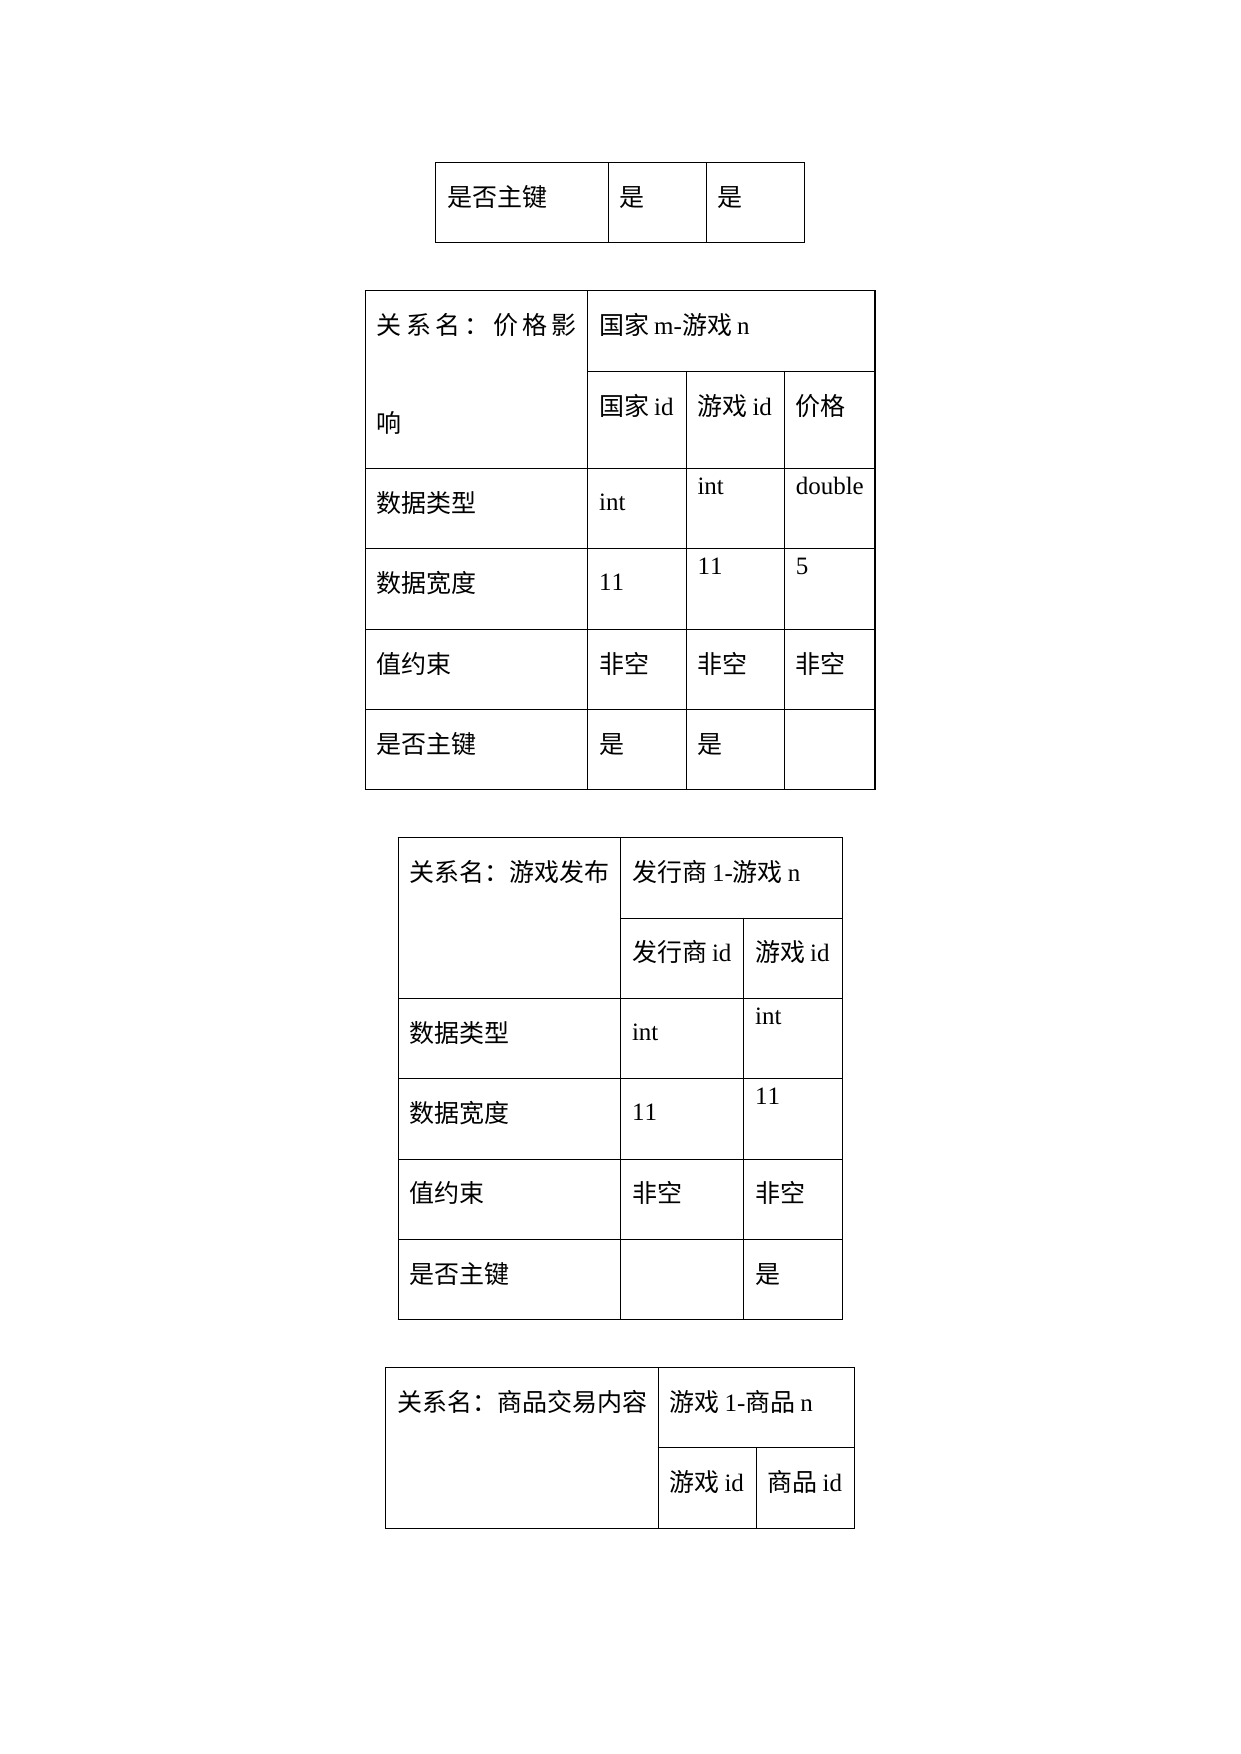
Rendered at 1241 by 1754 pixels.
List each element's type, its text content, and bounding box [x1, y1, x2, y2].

table_cell 发行商id [621, 919, 743, 998]
table_cell int [744, 999, 842, 1078]
table_cell 国家id [588, 372, 686, 468]
table_cell 商品id [757, 1448, 854, 1528]
table_header 游戏1-商品n [659, 1368, 854, 1447]
table_header 关系名：商品交易内容 [386, 1368, 658, 1528]
table_cell 是否主键 [366, 710, 587, 789]
table_header 发行商1-游戏n [621, 838, 842, 917]
table_cell 非空 [687, 630, 784, 709]
table_cell 价格 [785, 372, 874, 468]
table_cell 游戏id [687, 372, 784, 468]
table_cell 是 [588, 710, 686, 789]
table_cell 11 [588, 549, 686, 629]
table_cell 是否主键 [436, 163, 608, 242]
table_cell 数据类型 [399, 999, 620, 1078]
table_cell 游戏id [744, 919, 842, 998]
table_cell 数据宽度 [366, 549, 587, 629]
table_cell 值约束 [399, 1160, 620, 1239]
table_cell 非空 [621, 1160, 743, 1239]
table_header 关系名：价格影响 [366, 291, 587, 468]
table_cell double [785, 469, 874, 548]
table_cell [621, 1240, 743, 1319]
table_cell 值约束 [366, 630, 587, 709]
table_cell int [687, 469, 784, 548]
table_cell 数据宽度 [399, 1079, 620, 1158]
table_cell 5 [785, 549, 874, 629]
table_cell 11 [621, 1079, 743, 1158]
table_cell 是 [744, 1240, 842, 1319]
table_header 关系名：游戏发布 [399, 838, 620, 998]
table_cell 是 [609, 163, 706, 242]
table_cell 11 [744, 1079, 842, 1158]
table_cell 11 [687, 549, 784, 629]
table_cell 是 [687, 710, 784, 789]
table_cell 是 [707, 163, 804, 242]
table_cell 非空 [785, 630, 874, 709]
table_cell int [621, 999, 743, 1078]
table_cell int [588, 469, 686, 548]
table_header 国家m-游戏n [588, 291, 874, 371]
table_cell 非空 [744, 1160, 842, 1239]
table_cell [785, 710, 874, 789]
table_cell 非空 [588, 630, 686, 709]
table_cell 游戏id [659, 1448, 756, 1528]
table_cell 是否主键 [399, 1240, 620, 1319]
table_cell 数据类型 [366, 469, 587, 548]
